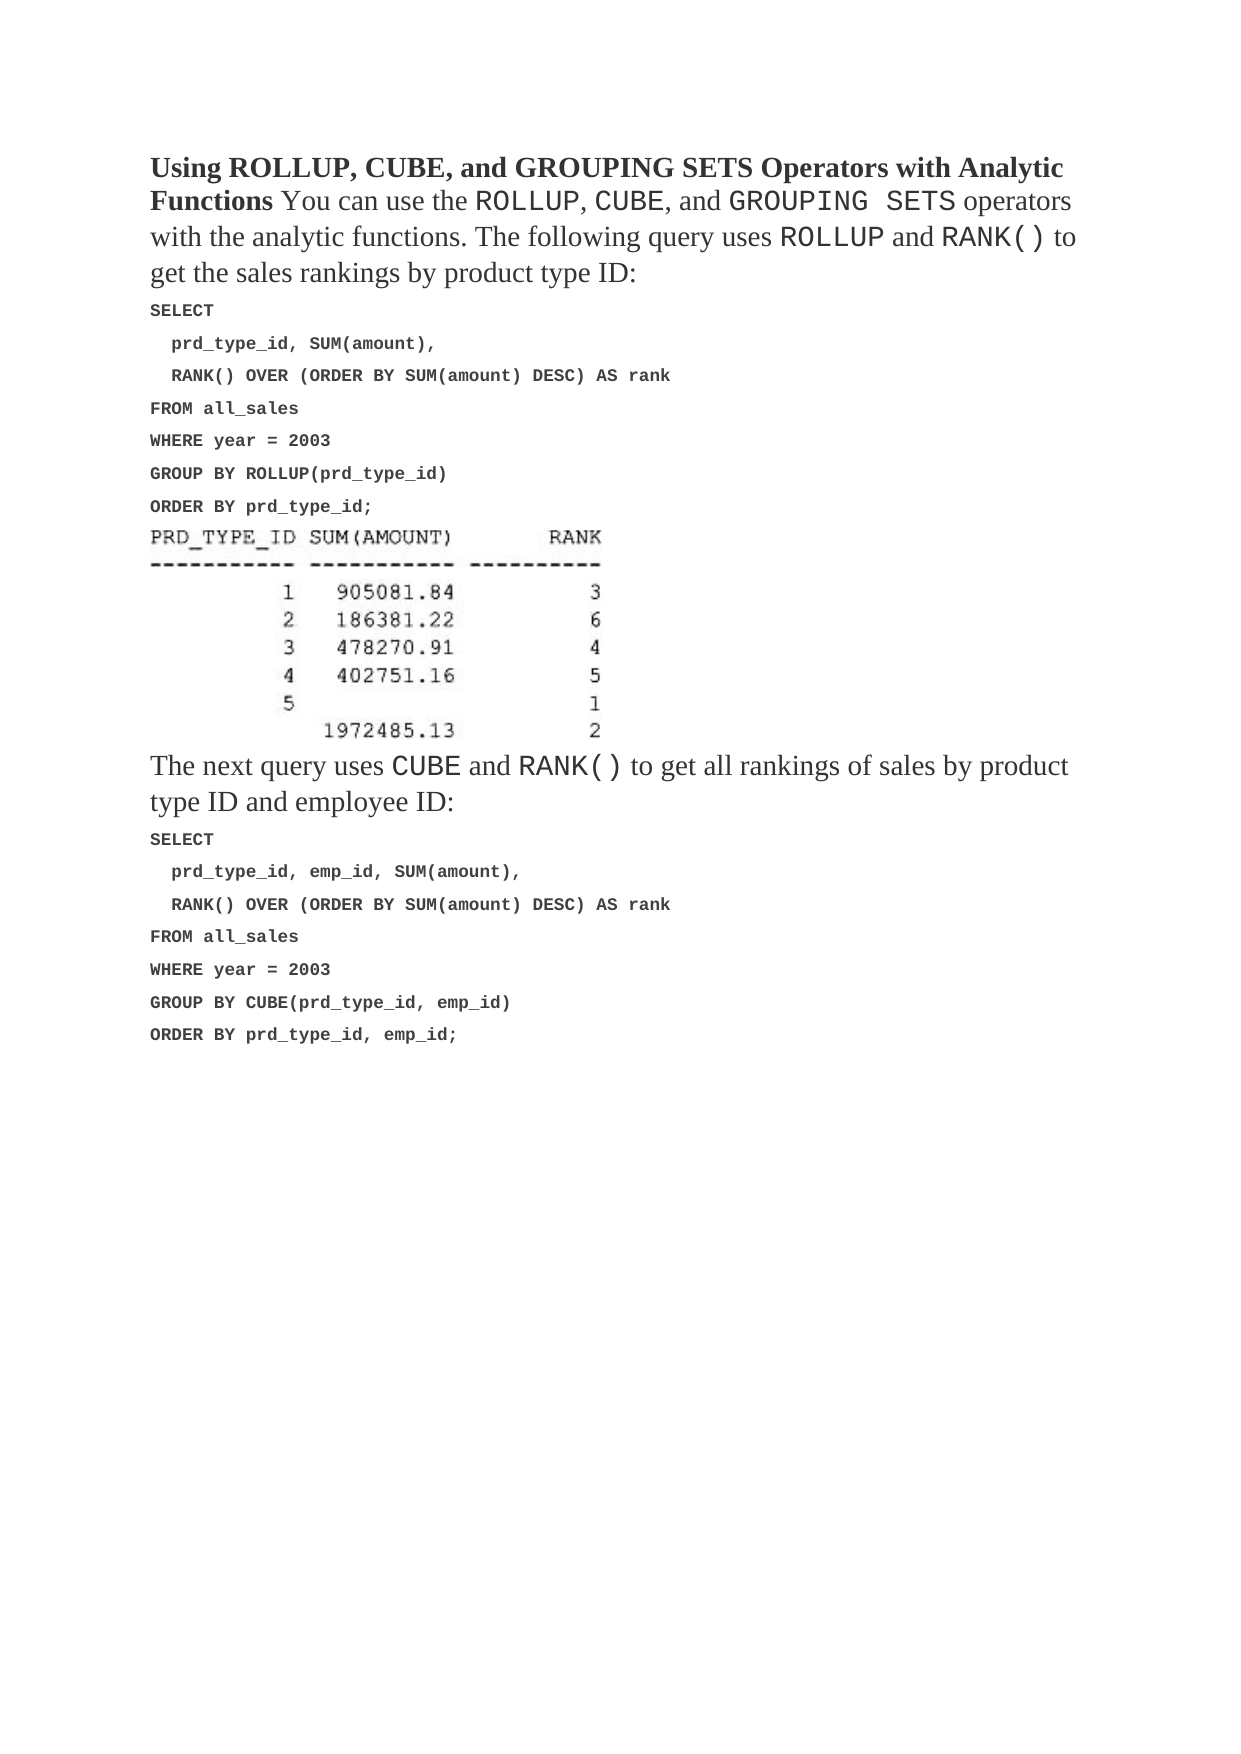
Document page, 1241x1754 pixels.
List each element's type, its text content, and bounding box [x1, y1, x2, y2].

picture [150, 530, 603, 739]
text RANK() OVER (ORDER BY SUM(amount) DESC) AS rank [150, 367, 1090, 387]
text FROM all_sales [150, 399, 1090, 419]
text Using ROLLUP, CUBE, and GROUPING SETS Operators with Analytic Functions You can use the ROLLUP, CUBE, and GROUPING SETS operators with the analytic functions. The following query uses ROLLUP and RANK() to get the sales rankings by product type ID: [150, 150, 1090, 289]
text WHERE year = 2003 [150, 432, 1090, 452]
text ORDER BY prd_type_id, emp_id; [150, 1026, 1090, 1046]
text WHERE year = 2003 [150, 961, 1090, 981]
text GROUP BY ROLLUP(prd_type_id) [150, 465, 1090, 485]
text SELECT [150, 302, 1090, 322]
text SELECT [150, 830, 1090, 850]
text prd_type_id, SUM(amount), [150, 334, 1090, 354]
text FROM all_sales [150, 928, 1090, 948]
text The next query uses CUBE and RANK() to get all rankings of sales by product type ID and employee ID: [150, 748, 1090, 818]
text prd_type_id, emp_id, SUM(amount), [150, 863, 1090, 883]
text GROUP BY CUBE(prd_type_id, emp_id) [150, 993, 1090, 1013]
text RANK() OVER (ORDER BY SUM(amount) DESC) AS rank [150, 896, 1090, 916]
text ORDER BY prd_type_id; [150, 497, 1090, 517]
